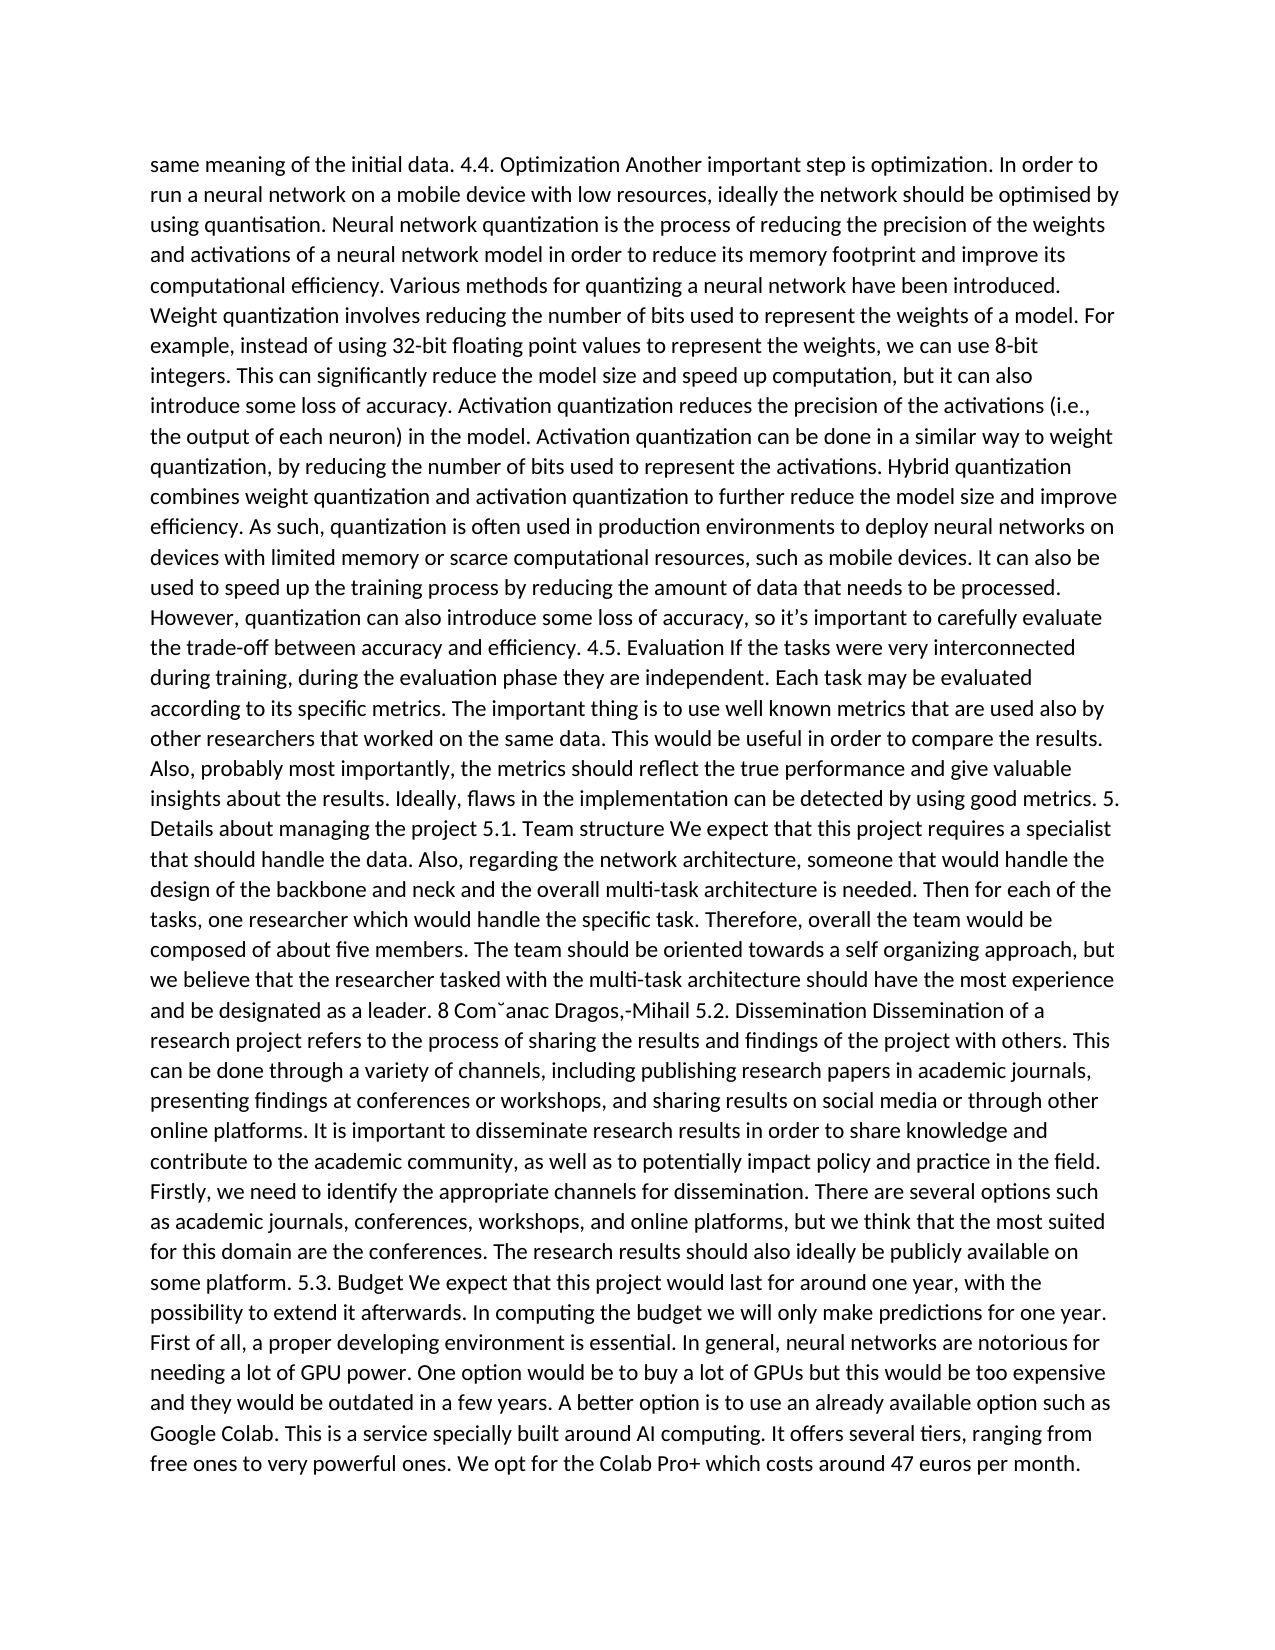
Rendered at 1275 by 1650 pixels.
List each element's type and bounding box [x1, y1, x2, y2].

text [150, 150, 1125, 1477]
